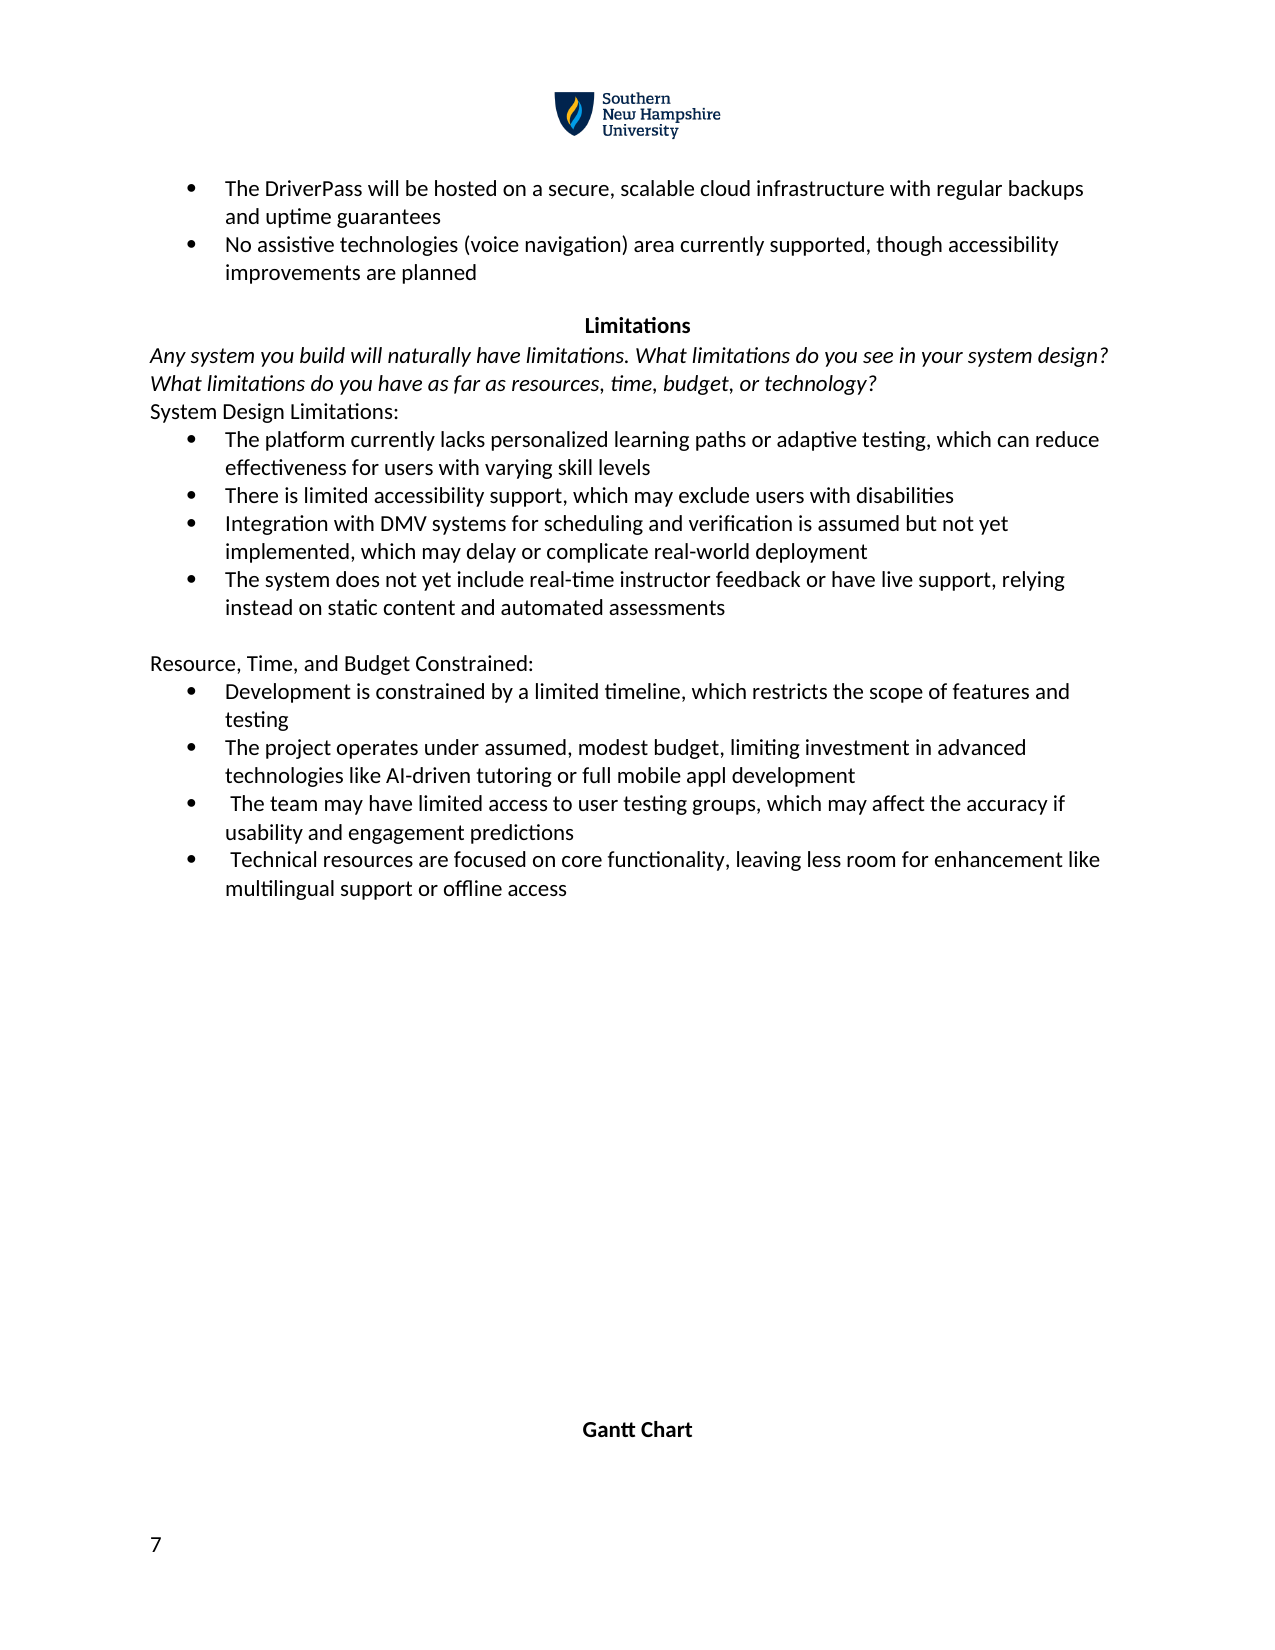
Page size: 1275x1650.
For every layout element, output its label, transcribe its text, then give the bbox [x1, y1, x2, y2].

subtitle Gantt Chart [150, 1415, 1125, 1443]
list Integration with DMV systems for scheduling and verification is assumed but not yet implemented, which may delay or complicate real-world deployment [187, 509, 1125, 565]
list No assistive technologies (voice navigation) area currently supported, though accessibility improvements are planned [187, 230, 1125, 286]
picture [546, 75, 729, 154]
list There is limited accessibility support, which may exclude users with disabilities [187, 481, 1125, 509]
text Any system you build will naturally have limitations. What limitations do you see in your system design? What limitations do you have as far as resources, time, budget, or technology? [150, 341, 1125, 397]
text System Design Limitations: [150, 397, 1125, 425]
list The platform currently lacks personalized learning paths or adaptive testing, which can reduce effectiveness for users with varying skill levels [187, 425, 1125, 481]
list The project operates under assumed, modest budget, limiting investment in advanced technologies like AI-driven tutoring or full mobile appl development [187, 733, 1125, 789]
list The team may have limited access to user testing groups, which may affect the accuracy if usability and engagement predictions [187, 789, 1125, 846]
list The system does not yet include real-time instructor feedback or have live support, relying instead on static content and automated assessments [187, 565, 1125, 621]
list The DriverPass will be hosted on a secure, scalable cloud infrastructure with regular backups and uptime guarantees [187, 174, 1125, 230]
list Technical resources are focused on core functionality, leaving less room for enhancement like multilingual support or offline access [187, 846, 1125, 902]
list Development is constrained by a limited timeline, which restricts the scope of features and testing [187, 677, 1125, 733]
subtitle Limitations [150, 311, 1125, 339]
text Resource, Time, and Budget Constrained: [150, 649, 1125, 677]
